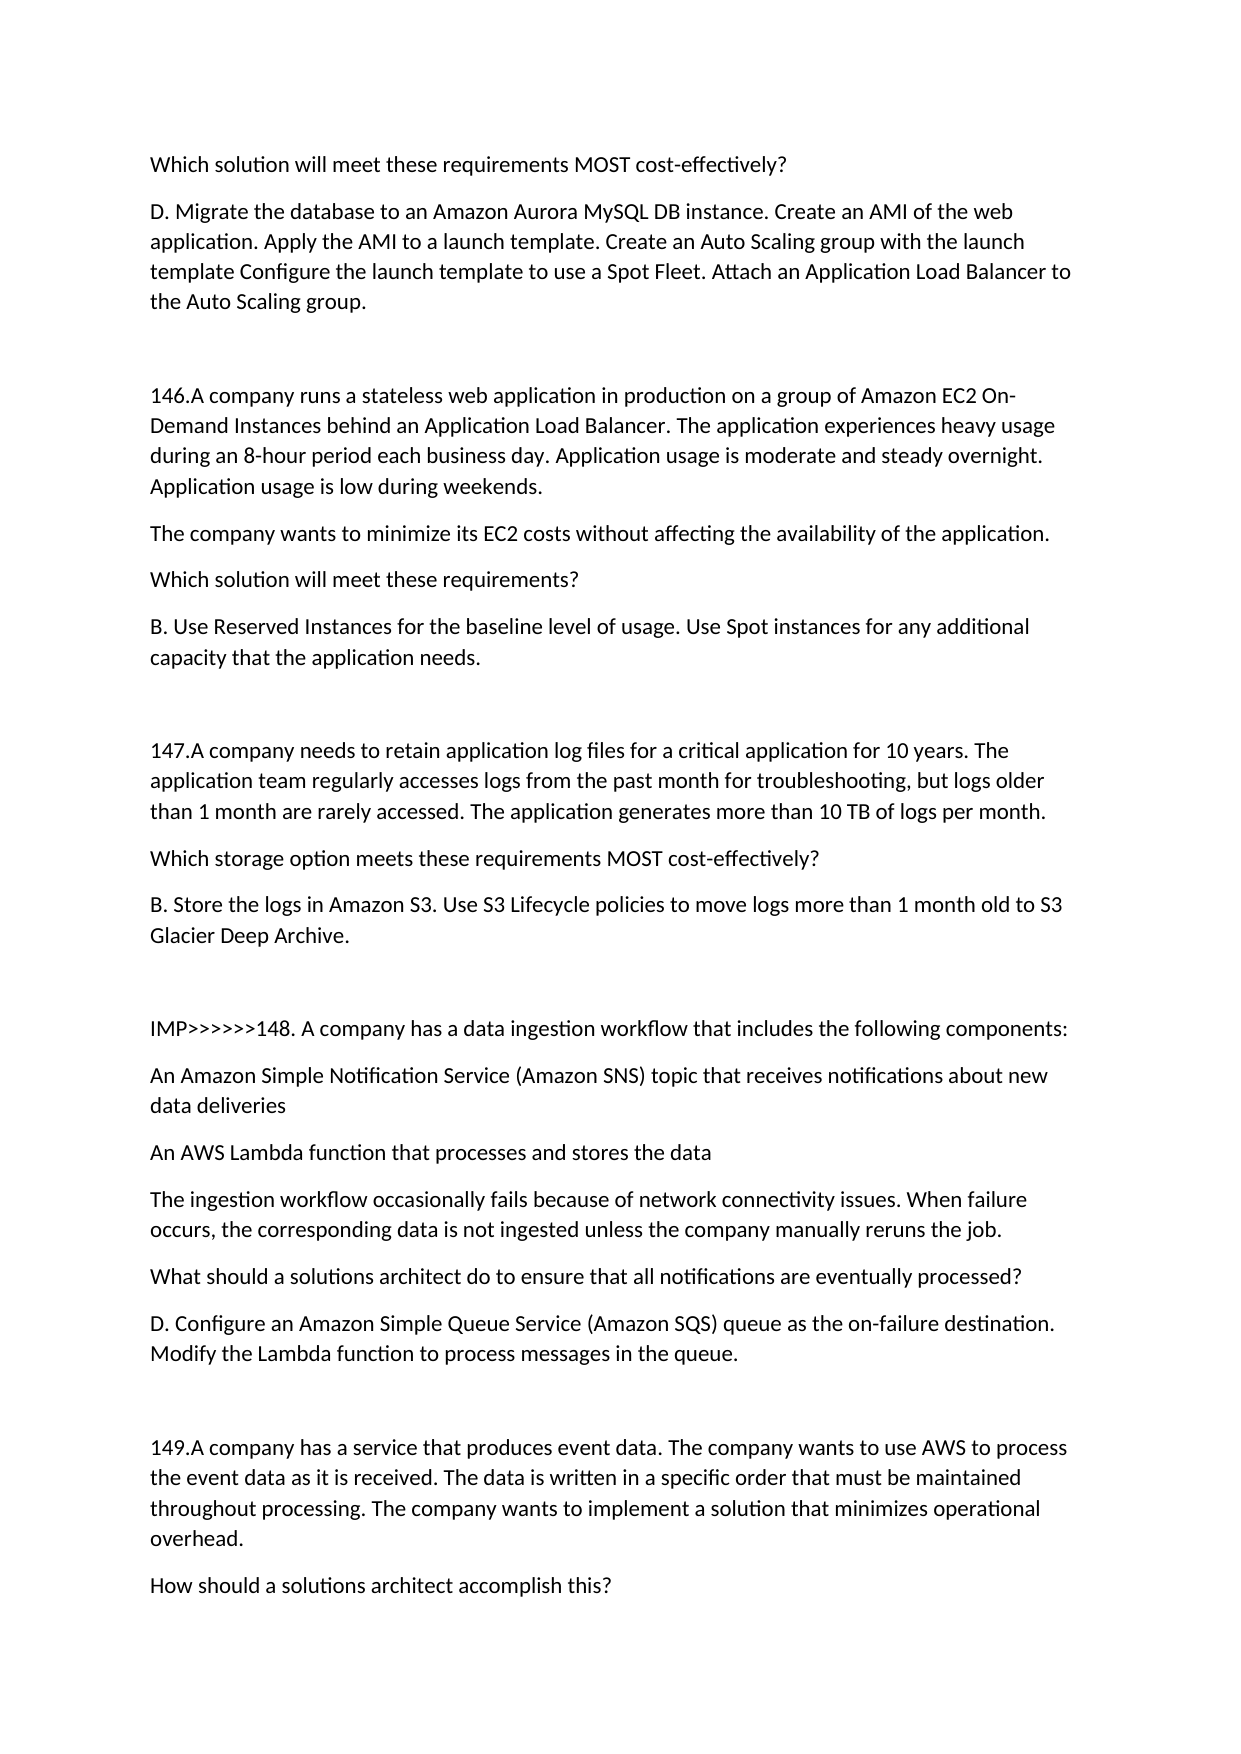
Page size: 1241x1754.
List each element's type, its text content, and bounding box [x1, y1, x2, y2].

text Which solution will meet these requirements? [150, 566, 1090, 594]
text 146.A company runs a stateless web application in production on a group of Amazon EC2 On-Demand Instances behind an Application Load Balancer. The application experiences heavy usage during an 8-hour period each business day. Application usage is moderate and steady overnight. Application usage is low during weekends. [150, 381, 1090, 500]
text An AWS Lambda function that processes and stores the data [150, 1138, 1090, 1167]
text 147.A company needs to retain application log files for a critical application for 10 years. The application team regularly accesses logs from the past month for troubleshooting, but logs older than 1 month are rarely accessed. The application generates more than 10 TB of logs per month. [150, 736, 1090, 825]
text How should a solutions architect accomplish this? [150, 1571, 1090, 1599]
text The ingestion workflow occasionally fails because of network connectivity issues. When failure occurs, the corresponding data is not ingested unless the company manually reruns the job. [150, 1185, 1090, 1244]
text D. Configure an Amazon Simple Queue Service (Amazon SQS) queue as the on-failure destination. Modify the Lambda function to process messages in the queue. [150, 1309, 1090, 1368]
text Which storage option meets these requirements MOST cost-effectively? [150, 844, 1090, 872]
text 149.A company has a service that produces event data. The company wants to use AWS to process the event data as it is received. The data is written in a specific order that must be maintained throughout processing. The company wants to implement a solution that minimizes operational overhead. [150, 1433, 1090, 1552]
text The company wants to minimize its EC2 costs without affecting the availability of the application. [150, 519, 1090, 547]
text B. Store the logs in Amazon S3. Use S3 Lifecycle policies to move logs more than 1 month old to S3 Glacier Deep Archive. [150, 891, 1090, 949]
text D. Migrate the database to an Amazon Aurora MySQL DB instance. Create an AMI of the web application. Apply the AMI to a launch template. Create an Auto Scaling group with the launch template Configure the launch template to use a Spot Fleet. Attach an Application Load Balancer to the Auto Scaling group. [150, 197, 1090, 316]
text IMP>>>>>>148. A company has a data ingestion workflow that includes the following components: [150, 1014, 1090, 1043]
text What should a solutions architect do to ensure that all notifications are eventually processed? [150, 1262, 1090, 1291]
text B. Use Reserved Instances for the baseline level of usage. Use Spot instances for any additional capacity that the application needs. [150, 612, 1090, 671]
text Which solution will meet these requirements MOST cost-effectively? [150, 150, 1090, 178]
text An Amazon Simple Notification Service (Amazon SNS) topic that receives notifications about new data deliveries [150, 1061, 1090, 1120]
